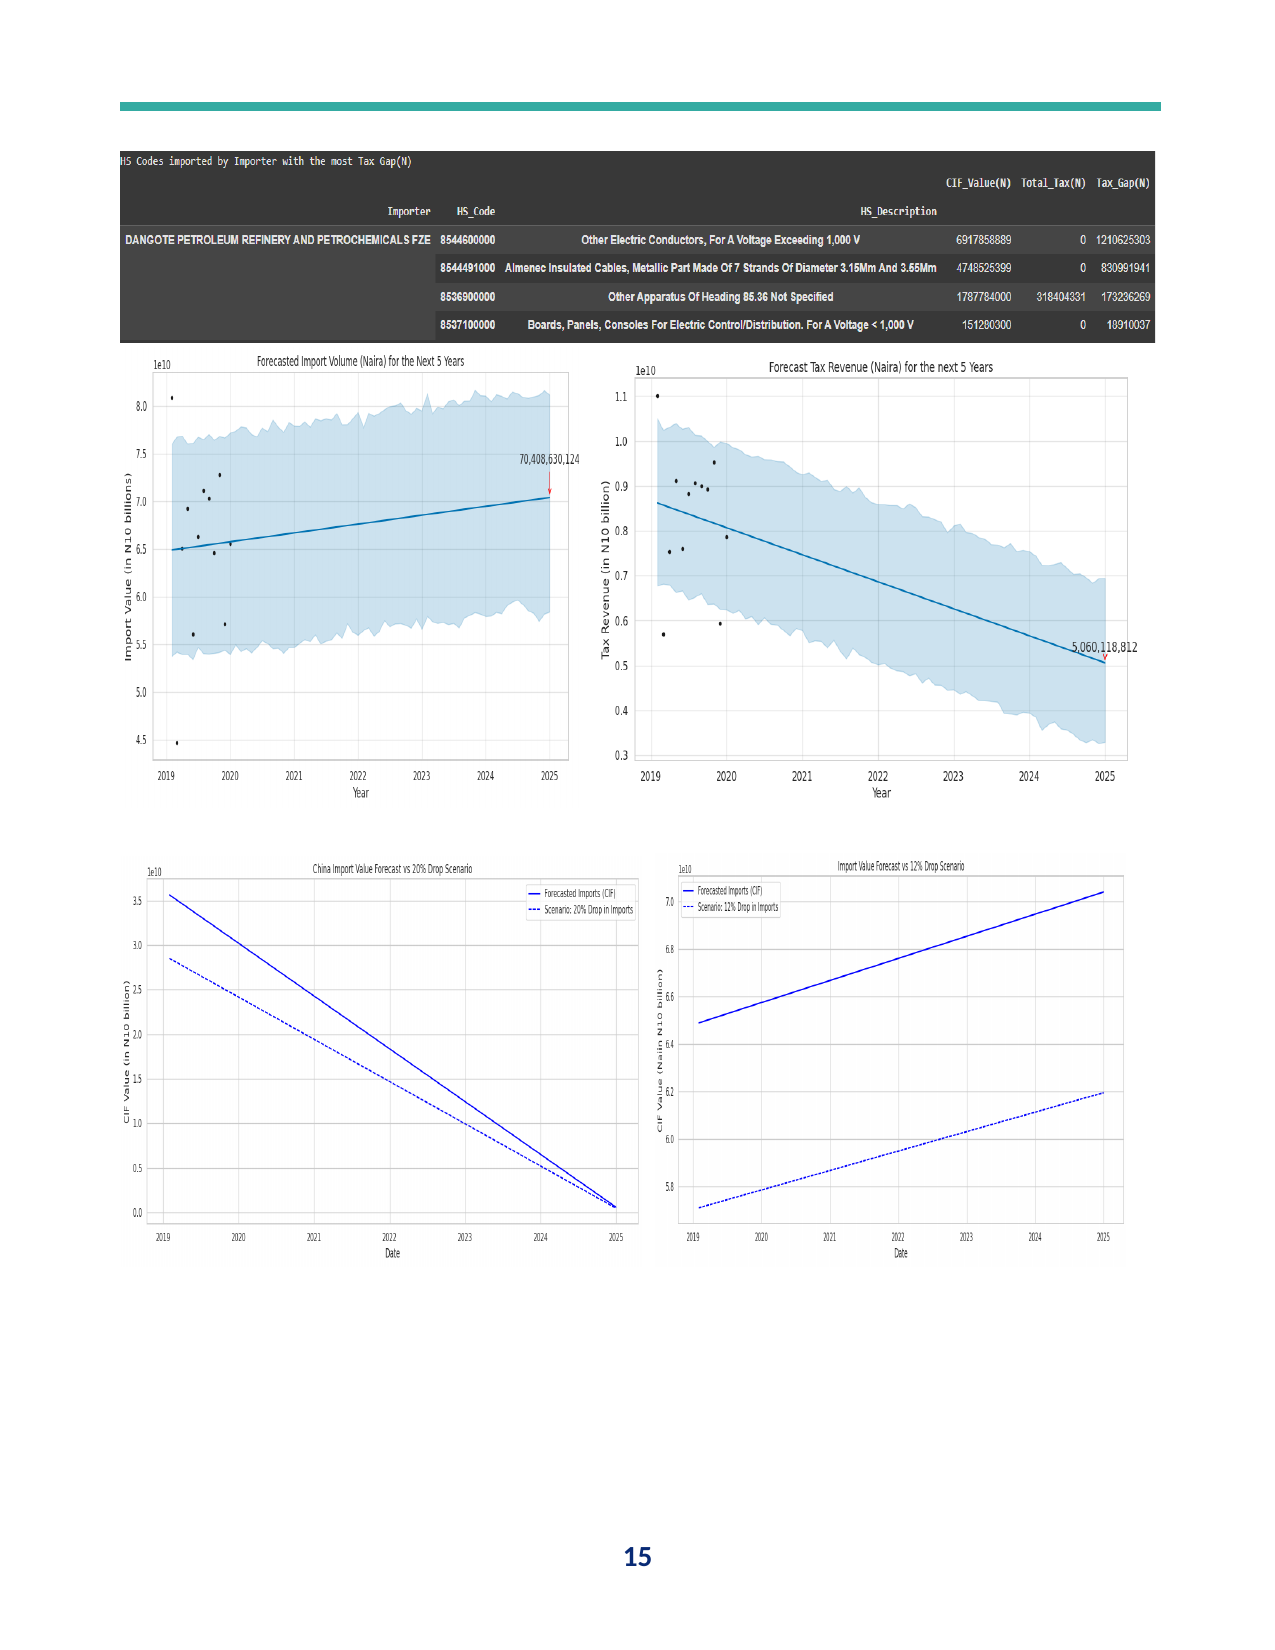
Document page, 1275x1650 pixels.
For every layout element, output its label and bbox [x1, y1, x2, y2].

picture [120, 856, 642, 1267]
picture [654, 853, 1127, 1267]
picture [120, 151, 1155, 343]
picture [596, 353, 1143, 808]
picture [120, 347, 584, 808]
